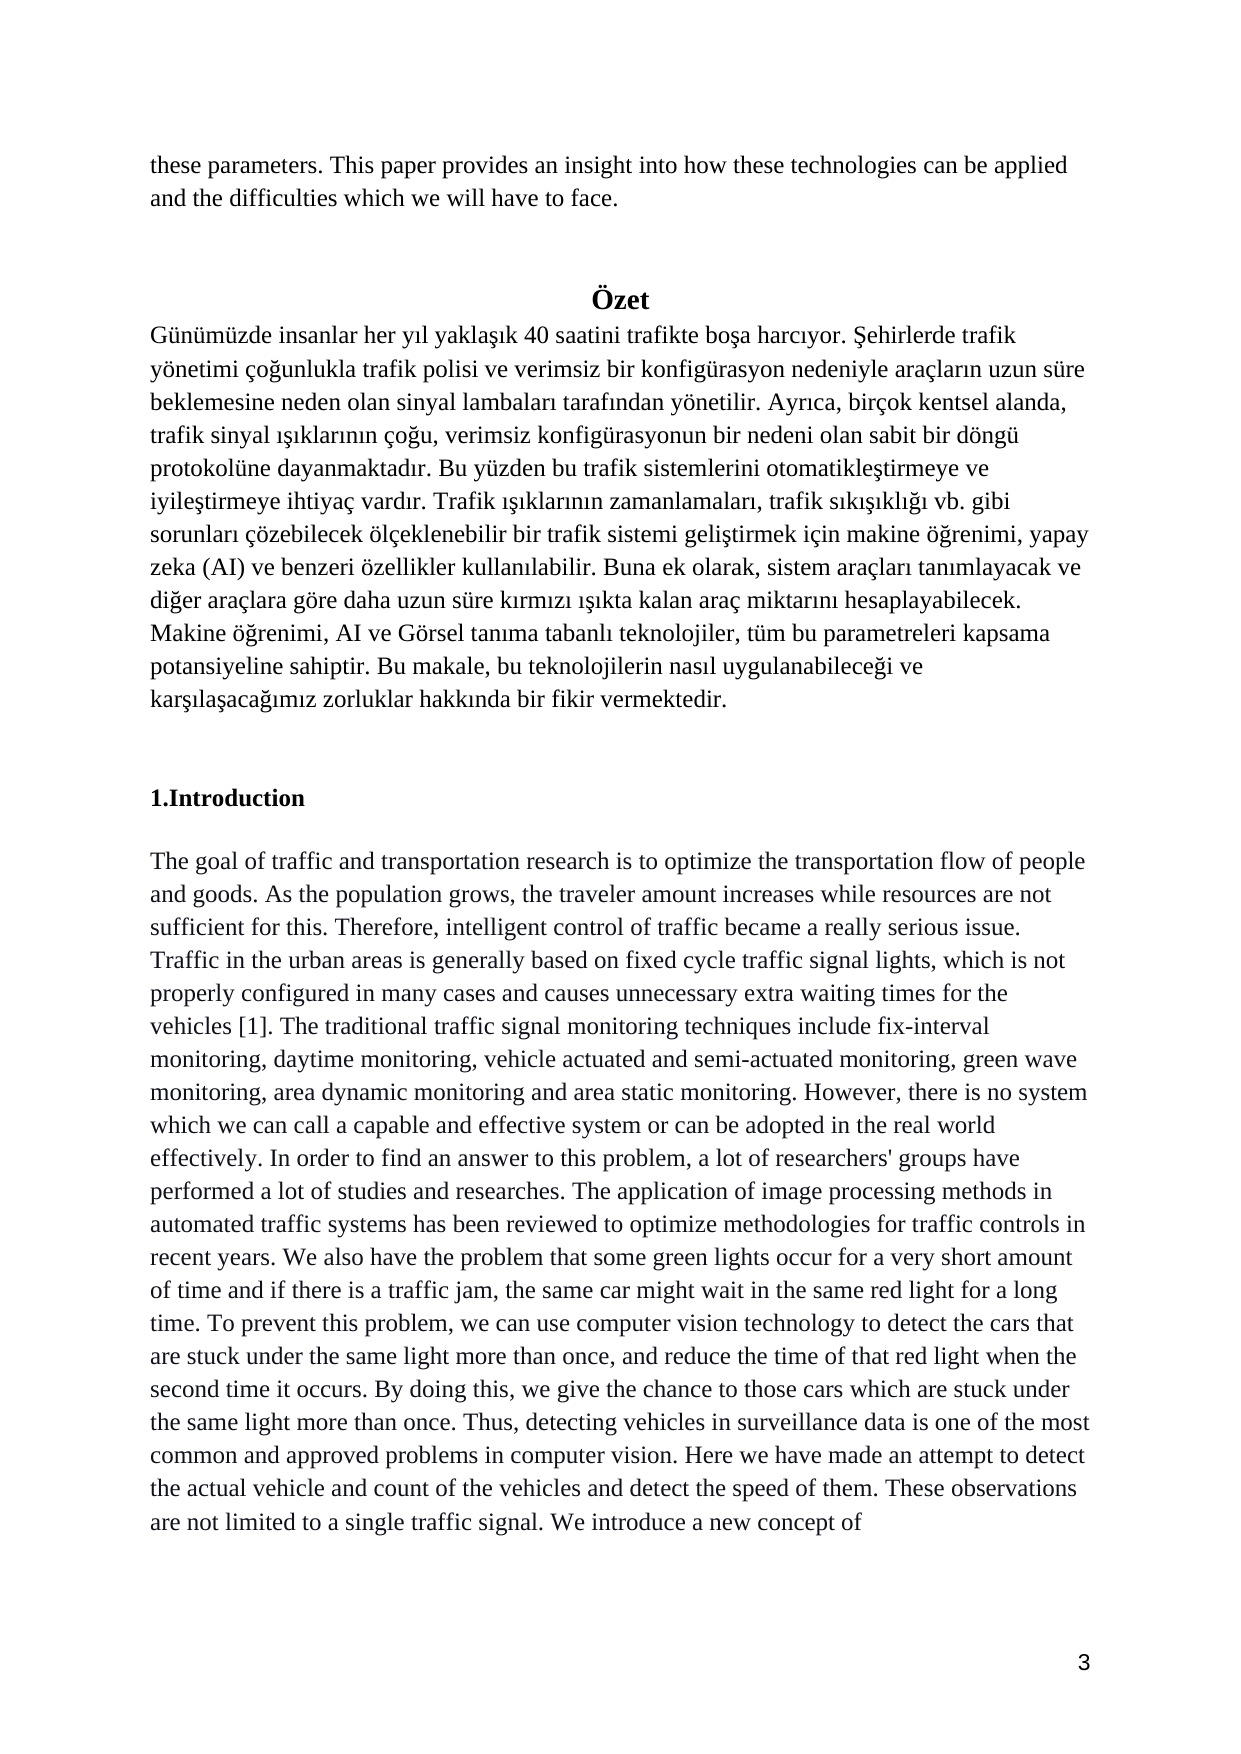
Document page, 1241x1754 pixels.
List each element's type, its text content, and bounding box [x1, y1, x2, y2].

text The goal of traffic and transportation research is to optimize the transportation flow of people and goods. As the population grows, the traveler amount increases while resources are not sufficient for this. Therefore, intelligent control of traffic became a really serious issue. Traffic in the urban areas is generally based on fixed cycle traffic signal lights, which is not properly configured in many cases and causes unnecessary extra waiting times for the vehicles [1]. The traditional traffic signal monitoring techniques include fix-interval monitoring, daytime monitoring, vehicle actuated and semi-actuated monitoring, green wave monitoring, area dynamic monitoring and area static monitoring. However, there is no system which we can call a capable and effective system or can be adopted in the real world effectively. In order to find an answer to this problem, a lot of researchers' groups have performed a lot of studies and researches. The application of image processing methods in automated traffic systems has been reviewed to optimize methodologies for traffic controls in recent years. We also have the problem that some green lights occur for a very short amount of time and if there is a traffic jam, the same car might wait in the same red light for a long time. To prevent this problem, we can use computer vision technology to detect the cars that are stuck under the same light more than once, and reduce the time of that red light when the second time it occurs. By doing this, we give the chance to those cars which are stuck under the same light more than once. Thus, detecting vehicles in surveillance data is one of the most common and approved problems in computer vision. Here we have made an attempt to detect the actual vehicle and count of the vehicles and detect the speed of them. These observations are not limited to a single traffic signal. We introduce a new concept of [150, 846, 1090, 1535]
subtitle 1.Introduction [150, 783, 1090, 812]
subtitle Özet [150, 282, 1090, 316]
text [150, 150, 1090, 212]
text Günümüzde insanlar her yıl yaklaşık 40 saatini trafikte boşa harcıyor. Şehirlerde trafik yönetimi çoğunlukla trafik polisi ve verimsiz bir konfigürasyon nedeniyle araçların uzun süre beklemesine neden olan sinyal lambaları tarafından yönetilir. Ayrıca, birçok kentsel alanda, trafik sinyal ışıklarının çoğu, verimsiz konfigürasyonun bir nedeni olan sabit bir döngü protokolüne dayanmaktadır. Bu yüzden bu trafik sistemlerini otomatikleştirmeye ve iyileştirmeye ihtiyaç vardır. Trafik ışıklarının zamanlamaları, trafik sıkışıklığı vb. gibi sorunları çözebilecek ölçeklenebilir bir trafik sistemi geliştirmek için makine öğrenimi, yapay zeka (AI) ve benzeri özellikler kullanılabilir. Buna ek olarak, sistem araçları tanımlayacak ve diğer araçlara göre daha uzun süre kırmızı ışıkta kalan araç miktarını hesaplayabilecek. Makine öğrenimi, AI ve Görsel tanıma tabanlı teknolojiler, tüm bu parametreleri kapsama potansiyeline sahiptir. Bu makale, bu teknolojilerin nasıl uygulanabileceği ve karşılaşacağımız zorluklar hakkında bir fikir vermektedir. [150, 321, 1090, 713]
